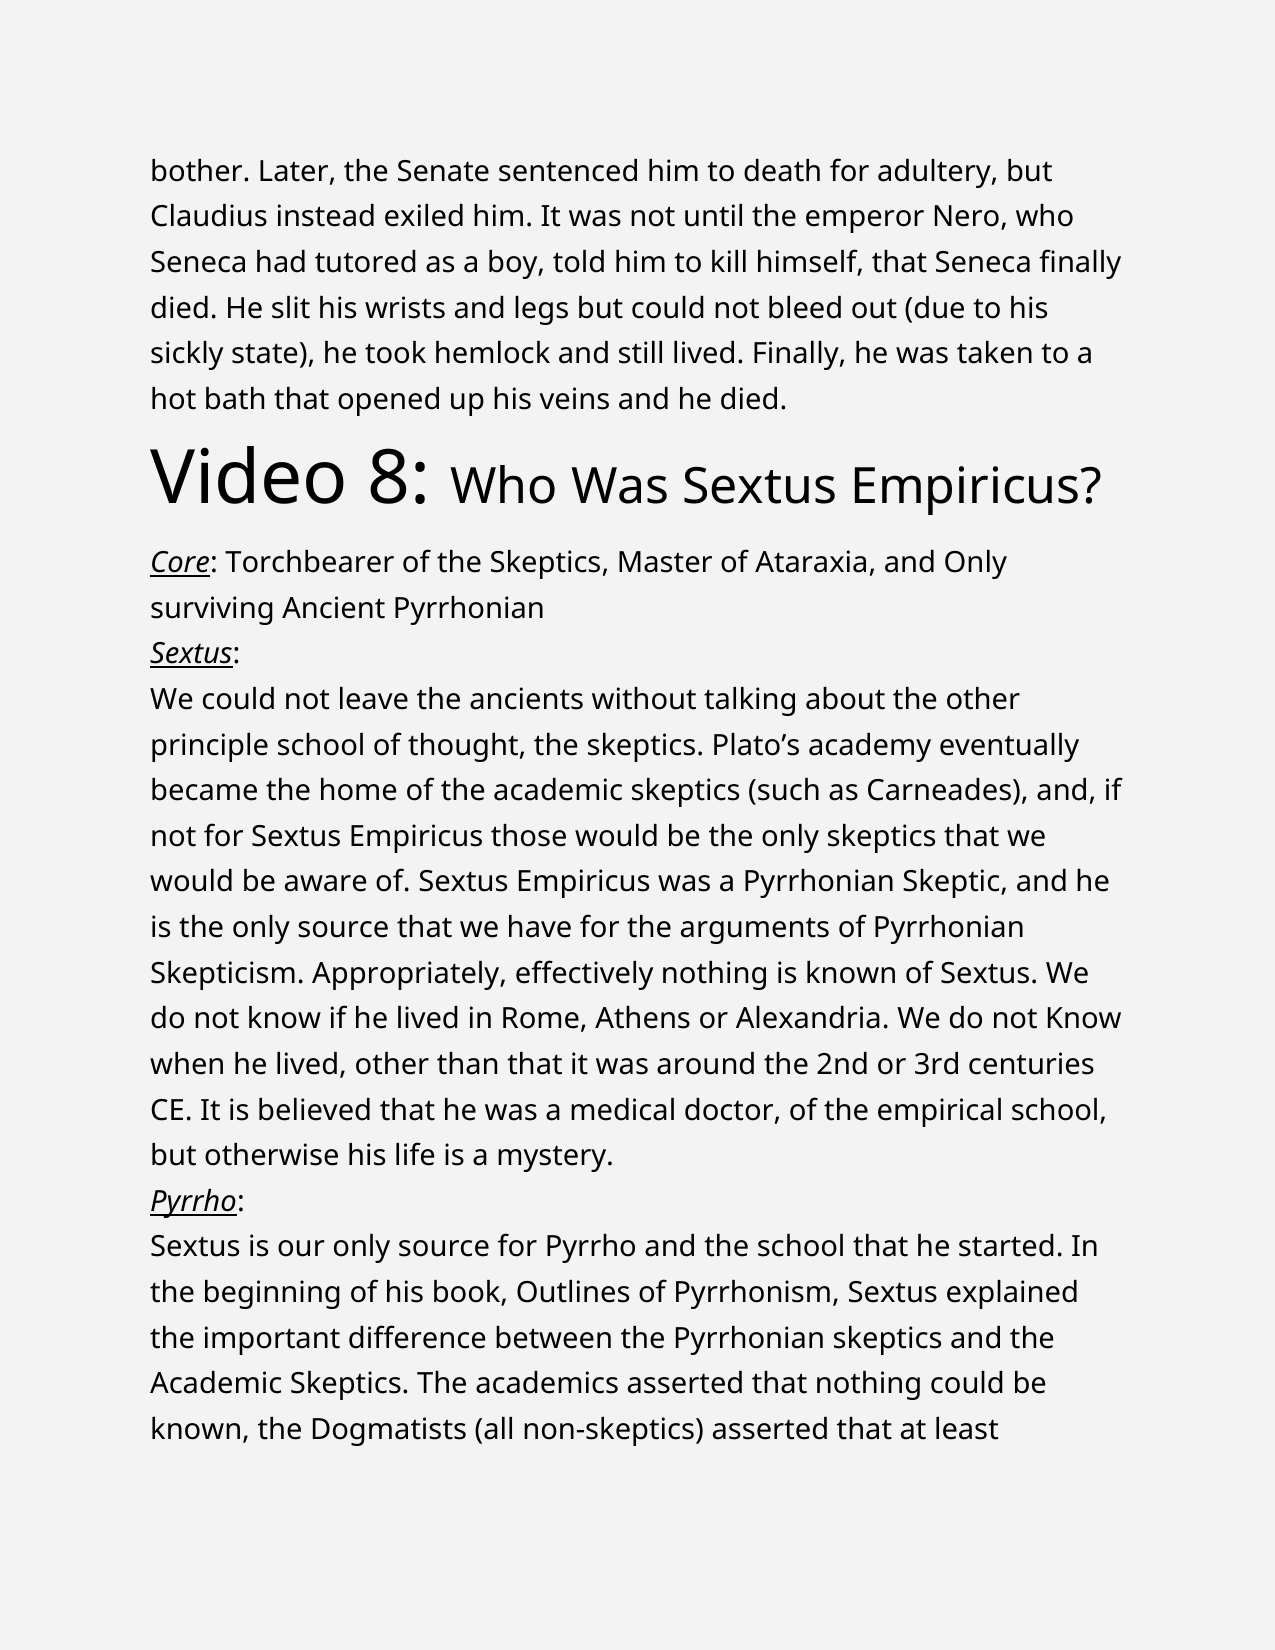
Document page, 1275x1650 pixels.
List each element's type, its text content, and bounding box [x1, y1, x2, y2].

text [150, 1226, 1125, 1448]
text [150, 150, 1125, 418]
text Core: Torchbearer of the Skeptics, Master of Ataraxia, and Only surviving Ancient Pyrrhonian [150, 541, 1125, 627]
text Pyrrho: [150, 1180, 1125, 1220]
text Sextus: [150, 632, 1125, 672]
text We could not leave the ancients without talking about the other principle school of thought, the skeptics. Plato’s academy eventually became the home of the academic skeptics (such as Carneades), and, if not for Sextus Empiricus those would be the only skeptics that we would be aware of. Sextus Empiricus was a Pyrrhonian Skeptic, and he is the only source that we have for the arguments of Pyrrhonian Skepticism. Appropriately, effectively nothing is known of Sextus. We do not know if he lived in Rome, Athens or Alexandria. We do not Know when he lived, other than that it was around the 2nd or 3rd centuries CE. It is believed that he was a medical doctor, of the empirical school, but otherwise his life is a mystery. [150, 678, 1125, 1174]
text Video 8: Who Was Sextus Empiricus? [150, 424, 1125, 526]
